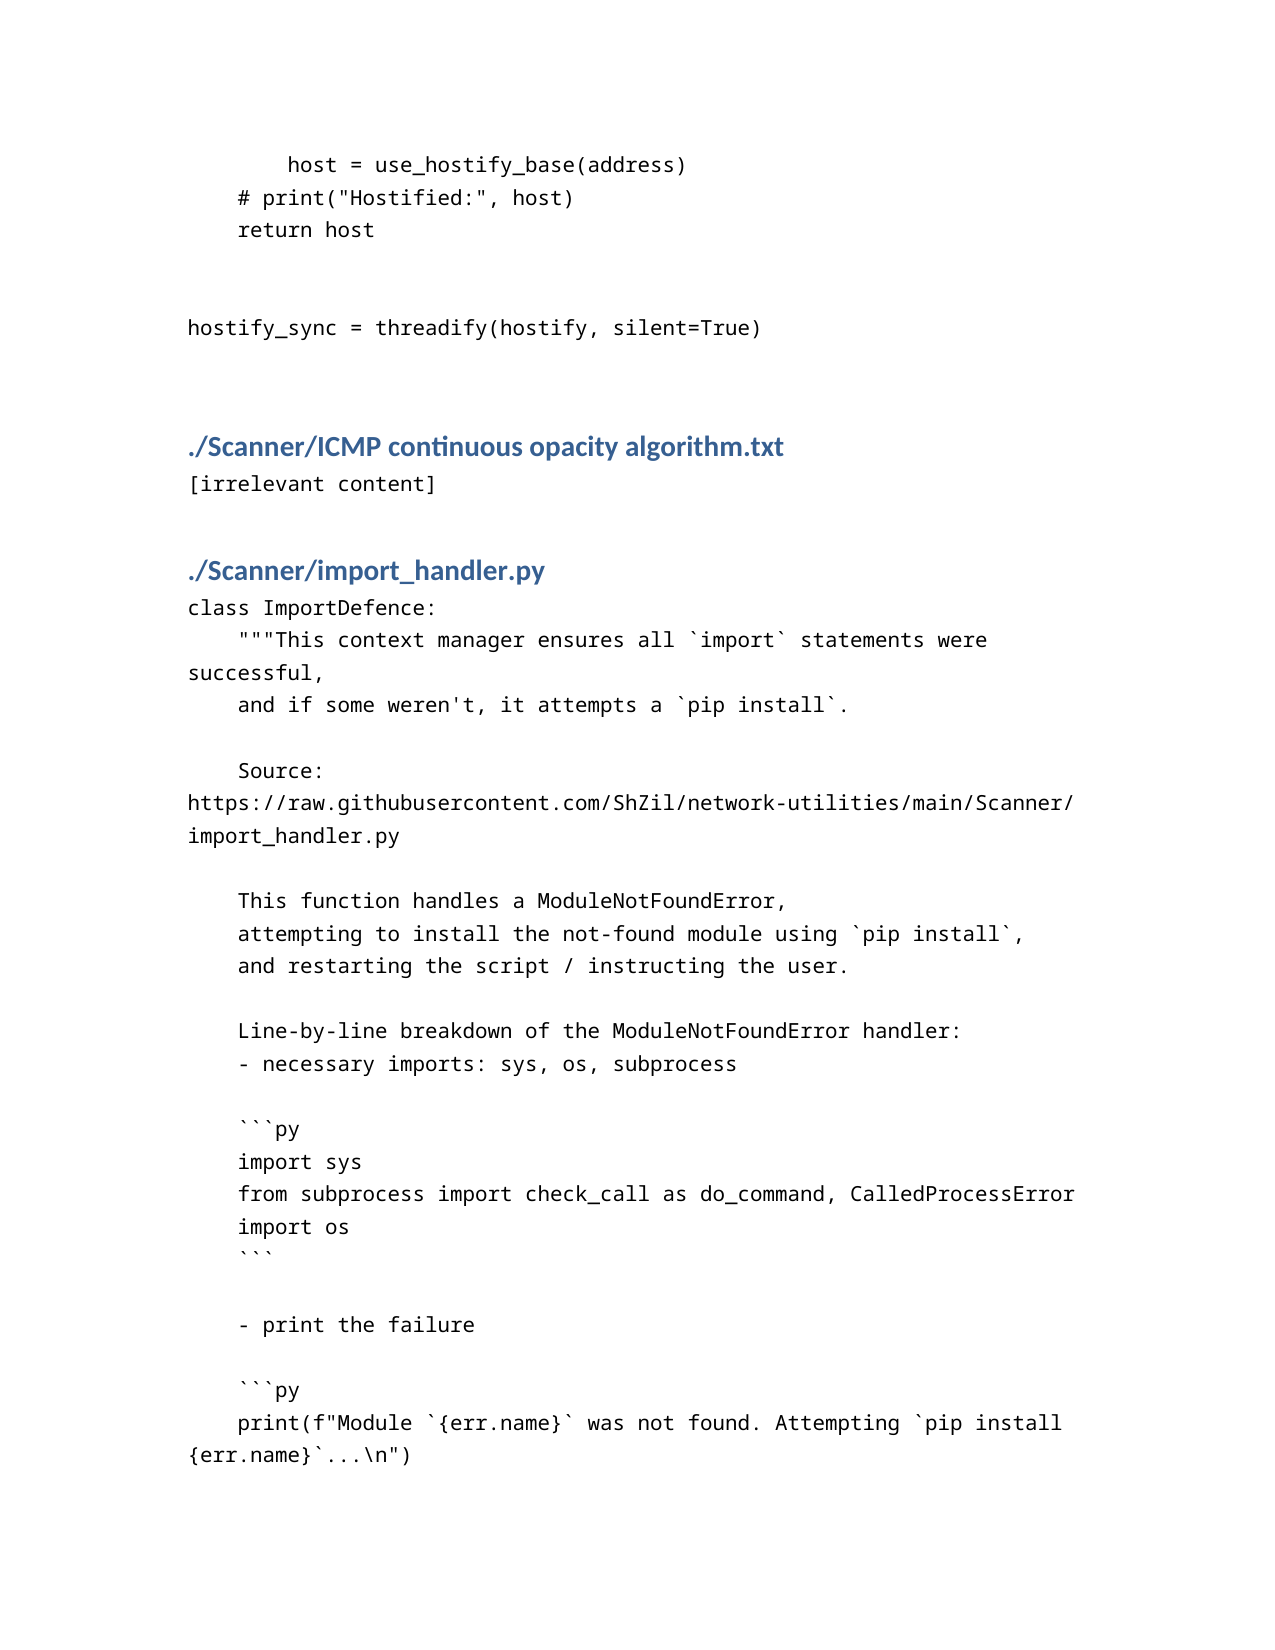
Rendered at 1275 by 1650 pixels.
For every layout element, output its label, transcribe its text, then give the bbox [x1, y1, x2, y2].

text [irrelevant content] [187, 469, 1087, 498]
subtitle ./Scanner/ICMP continuous opacity algorithm.txt [187, 428, 1087, 464]
subtitle ./Scanner/import_handler.py [187, 552, 1087, 587]
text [187, 593, 1087, 1469]
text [187, 150, 1087, 374]
